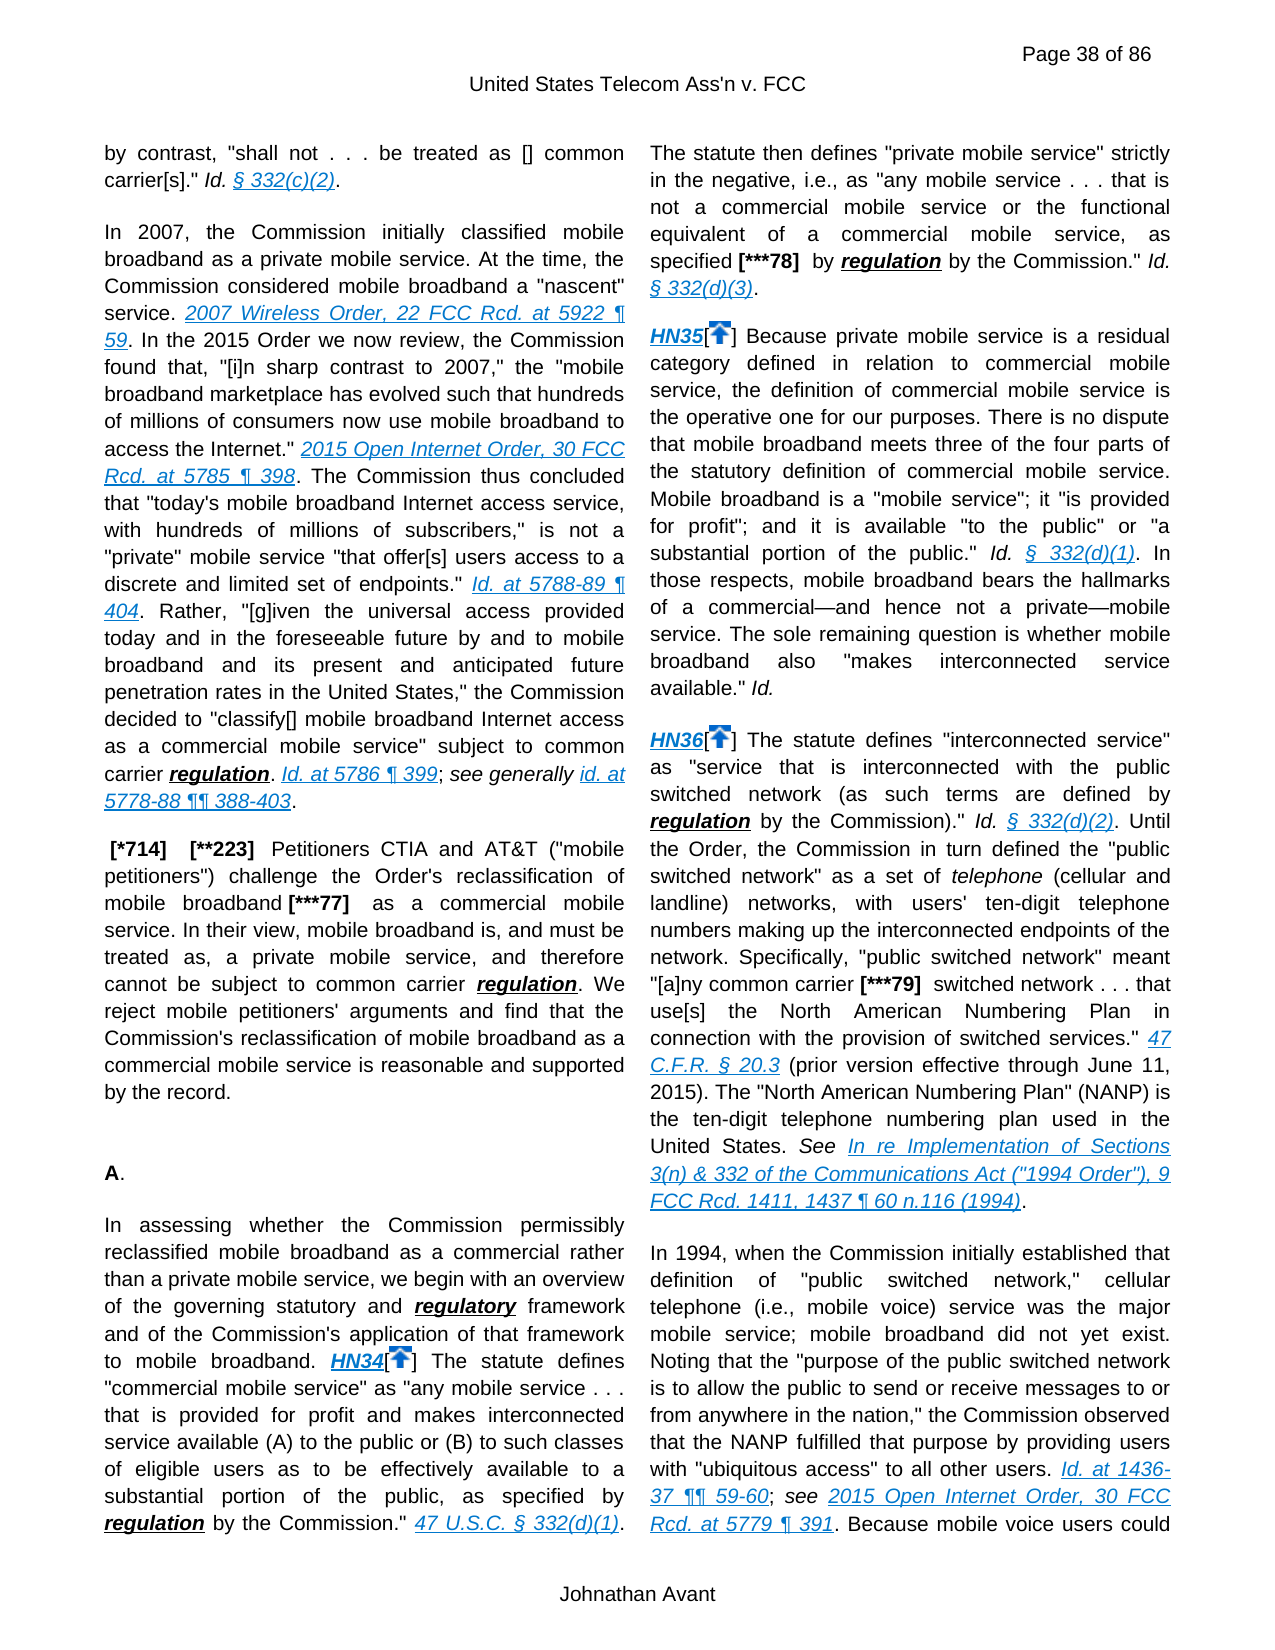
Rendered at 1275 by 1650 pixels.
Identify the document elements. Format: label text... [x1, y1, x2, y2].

picture [709, 321, 731, 344]
text In assessing whether the Commission permissibly reclassified mobile broadband as a commercial rather than a private mobile service, we begin with an overview of the governing statutory and regulatory framework and of the Commission's application of that framework to mobile broadband. HN34[] The statute defines "commercial mobile service" as "any mobile service . . . that is provided for profit and makes interconnected service available (A) to the public or (B) to such classes of eligible users as to be effectively available to a substantial portion of the public, as specified by regulation by the Commission." 47 U.S.C. § 332(d)(1). The statute then defines "private mobile service" strictly in the negative, i.e., as "any mobile service . . . that is not a commercial mobile service or the functional equivalent of a commercial mobile service, as specified [***78] by regulation by the Commission." Id. § 332(d)(3). [650, 137, 1171, 300]
text A. [104, 1129, 625, 1185]
picture [389, 1346, 412, 1368]
text HN36[] The statute defines "interconnected service" as "service that is interconnected with the public switched network (as such terms are defined by regulation by the Commission)." Id. § 332(d)(2). Until the Order, the Commission in turn defined the "public switched network" as a set of telephone (cellular and landline) networks, with users' ten-digit telephone numbers making up the interconnected endpoints of the network. Specifically, "public switched network" meant "[a]ny common carrier [***79] switched network . . . that use[s] the North American Numbering Plan in connection with the provision of switched services." 47 C.F.R. § 20.3 (prior version effective through June 11, 2015). The "North American Numbering Plan" (NANP) is the ten-digit telephone numbering plan used in the United States. See In re Implementation of Sections 3(n) & 332 of the Communications Act ("1994 Order"), 9 FCC Rcd. 1411, 1437 ¶ 60 n.116 (1994). [650, 725, 1171, 1182]
picture [709, 725, 731, 748]
text In assessing whether the Commission permissibly reclassified mobile broadband as a commercial rather than a private mobile service, we begin with an overview of the governing statutory and regulatory framework and of the Commission's application of that framework to mobile broadband. HN34[] The statute defines "commercial mobile service" as "any mobile service . . . that is provided for profit and makes interconnected service available (A) to the public or (B) to such classes of eligible users as to be effectively available to a substantial portion of the public, as specified by regulation by the Commission." 47 U.S.C. § 332(d)(1). The statute then defines "private mobile service" strictly in the negative, i.e., as "any mobile service . . . that is not a commercial mobile service or the functional equivalent of a commercial mobile service, as specified [***78] by regulation by the Commission." Id. § 332(d)(3). [104, 1210, 625, 1535]
text [*714] [**223] Petitioners CTIA and AT&T ("mobile petitioners") challenge the Order's reclassification of mobile broadband [***77] as a commercial mobile service. In their view, mobile broadband is, and must be treated as, a private mobile service, and therefore cannot be subject to common carrier regulation. We reject mobile petitioners' arguments and find that the Commission's reclassification of mobile broadband as a commercial mobile service is reasonable and supported by the record. [104, 833, 625, 1104]
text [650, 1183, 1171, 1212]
text HN35[] Because private mobile service is a residual category defined in relation to commercial mobile service, the definition of commercial mobile service is the operative one for our purposes. There is no dispute that mobile broadband meets three of the four parts of the statutory definition of commercial mobile service. Mobile broadband is a "mobile service"; it "is provided for profit"; and it is available "to the public" or "a substantial portion of the public." Id. § 332(d)(1). In those respects, mobile broadband bears the hallmarks of a commercial—and hence not a private—mobile service. The sole remaining question is whether mobile broadband also "makes interconnected service available." Id. [650, 321, 1171, 700]
text In 2007, the Commission initially classified mobile broadband as a private mobile service. At the time, the Commission considered mobile broadband a "nascent" service. 2007 Wireless Order, 22 FCC Rcd. at 5922 ¶ 59. In the 2015 Order we now review, the Commission found that, "[i]n sharp contrast to 2007," the "mobile broadband marketplace has evolved such that hundreds of millions of consumers now use mobile broadband to access the Internet." 2015 Open Internet Order, 30 FCC Rcd. at 5785 ¶ 398. The Commission thus concluded that "today's mobile broadband Internet access service, with hundreds of millions of subscribers," is not a "private" mobile service "that offer[s] users access to a discrete and limited set of endpoints." Id. at 5788-89 ¶ 404. Rather, "[g]iven the universal access provided today and in the foreseeable future by and to mobile broadband and its present and anticipated future penetration rates in the United States," the Commission decided to "classify[] mobile broadband Internet access as a commercial mobile service" subject to common carrier regulation. Id. at 5786 ¶ 399; see generally id. at 5778-88 ¶¶ 388-403. [104, 217, 625, 812]
